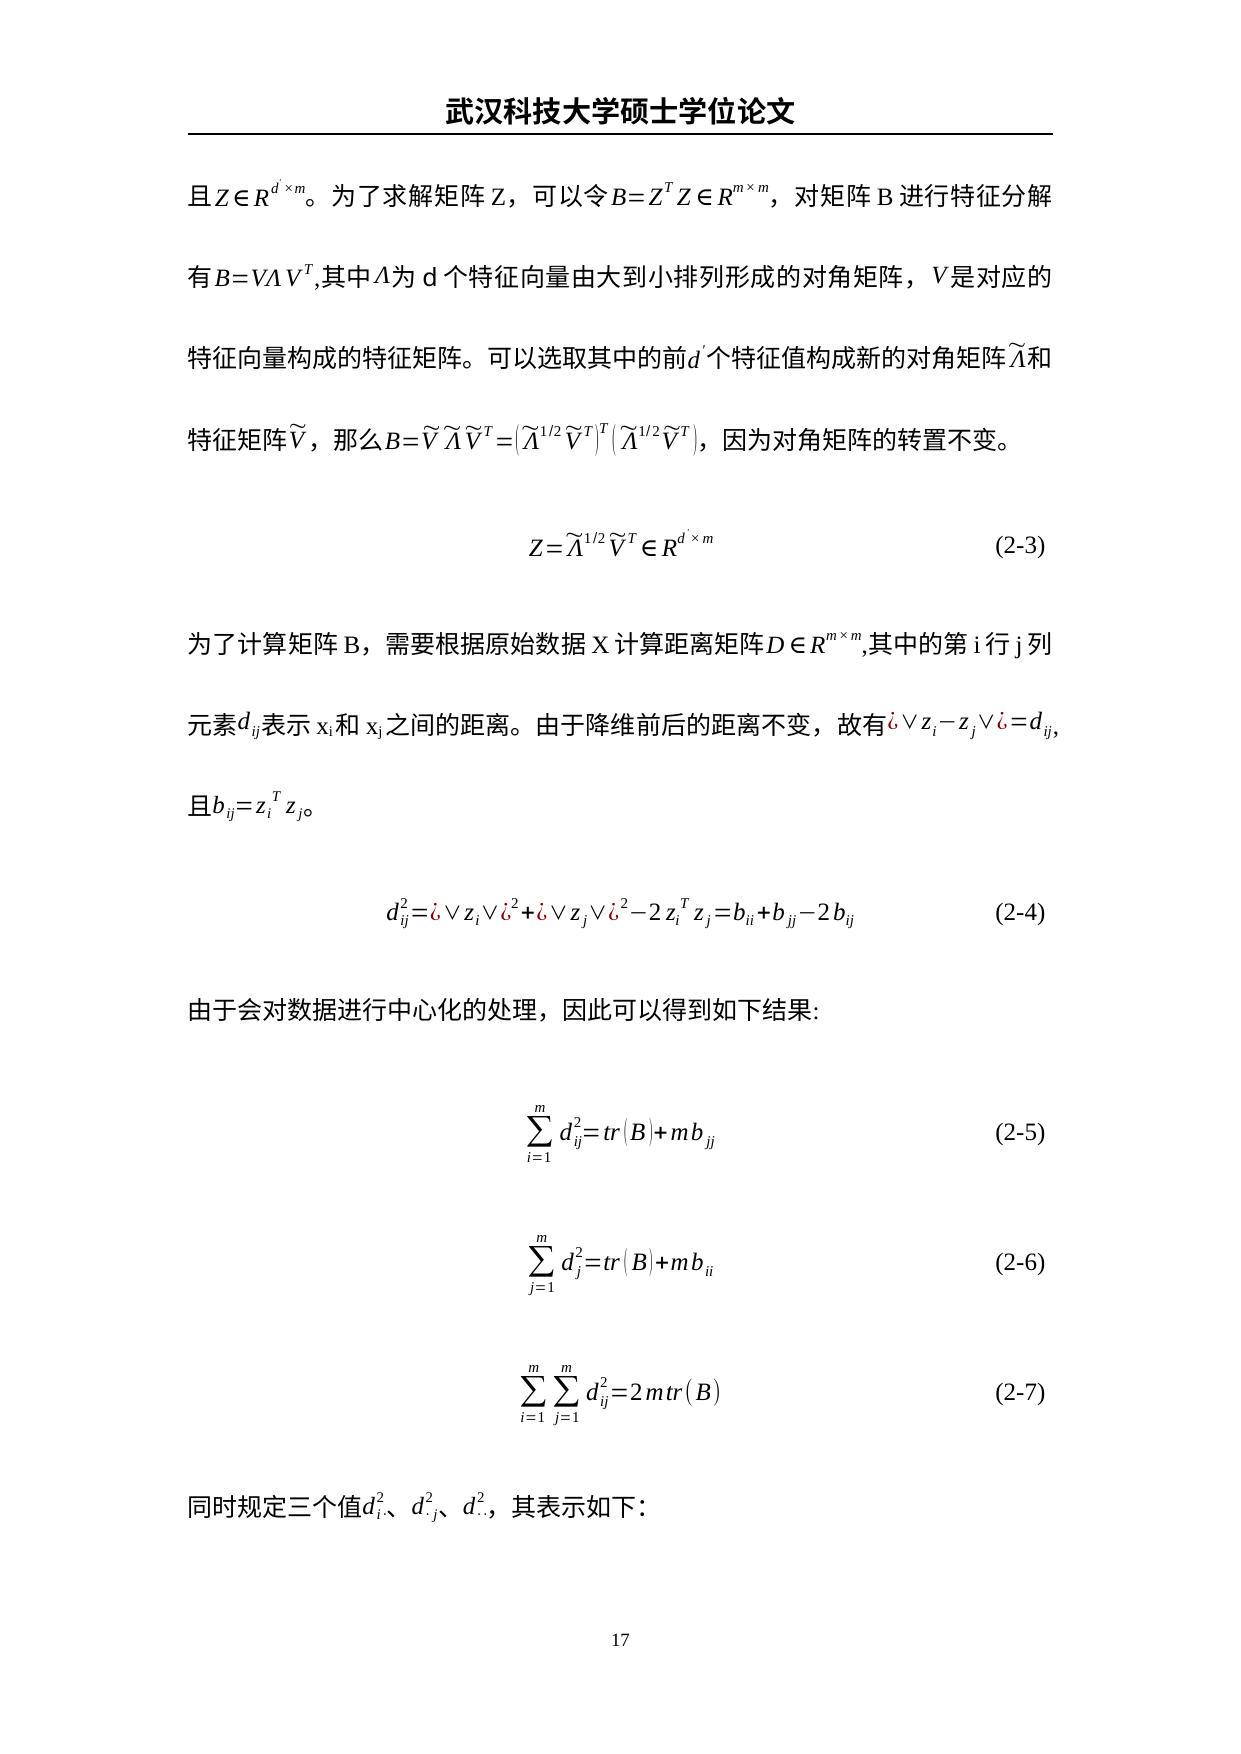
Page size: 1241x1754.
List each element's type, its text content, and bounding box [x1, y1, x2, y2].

text 由于会对数据进行中心化的处理，因此可以得到如下结果: [187, 976, 1053, 1041]
text (2-3) [187, 512, 1053, 577]
text (2-5) [187, 1083, 1053, 1180]
text (2-7) [187, 1343, 1053, 1440]
text 为了计算矩阵B，需要根据原始数据X计算距离矩阵,其中的第i行j列元素表示xi和xj之间的距离。由于降维前后的距离不变，故有,且。 [187, 610, 1053, 837]
text (2-4) [187, 879, 1053, 944]
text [187, 162, 1053, 471]
text 同时规定三个值、、，其表示如下： [187, 1473, 1053, 1538]
text (2-6) [187, 1213, 1053, 1310]
